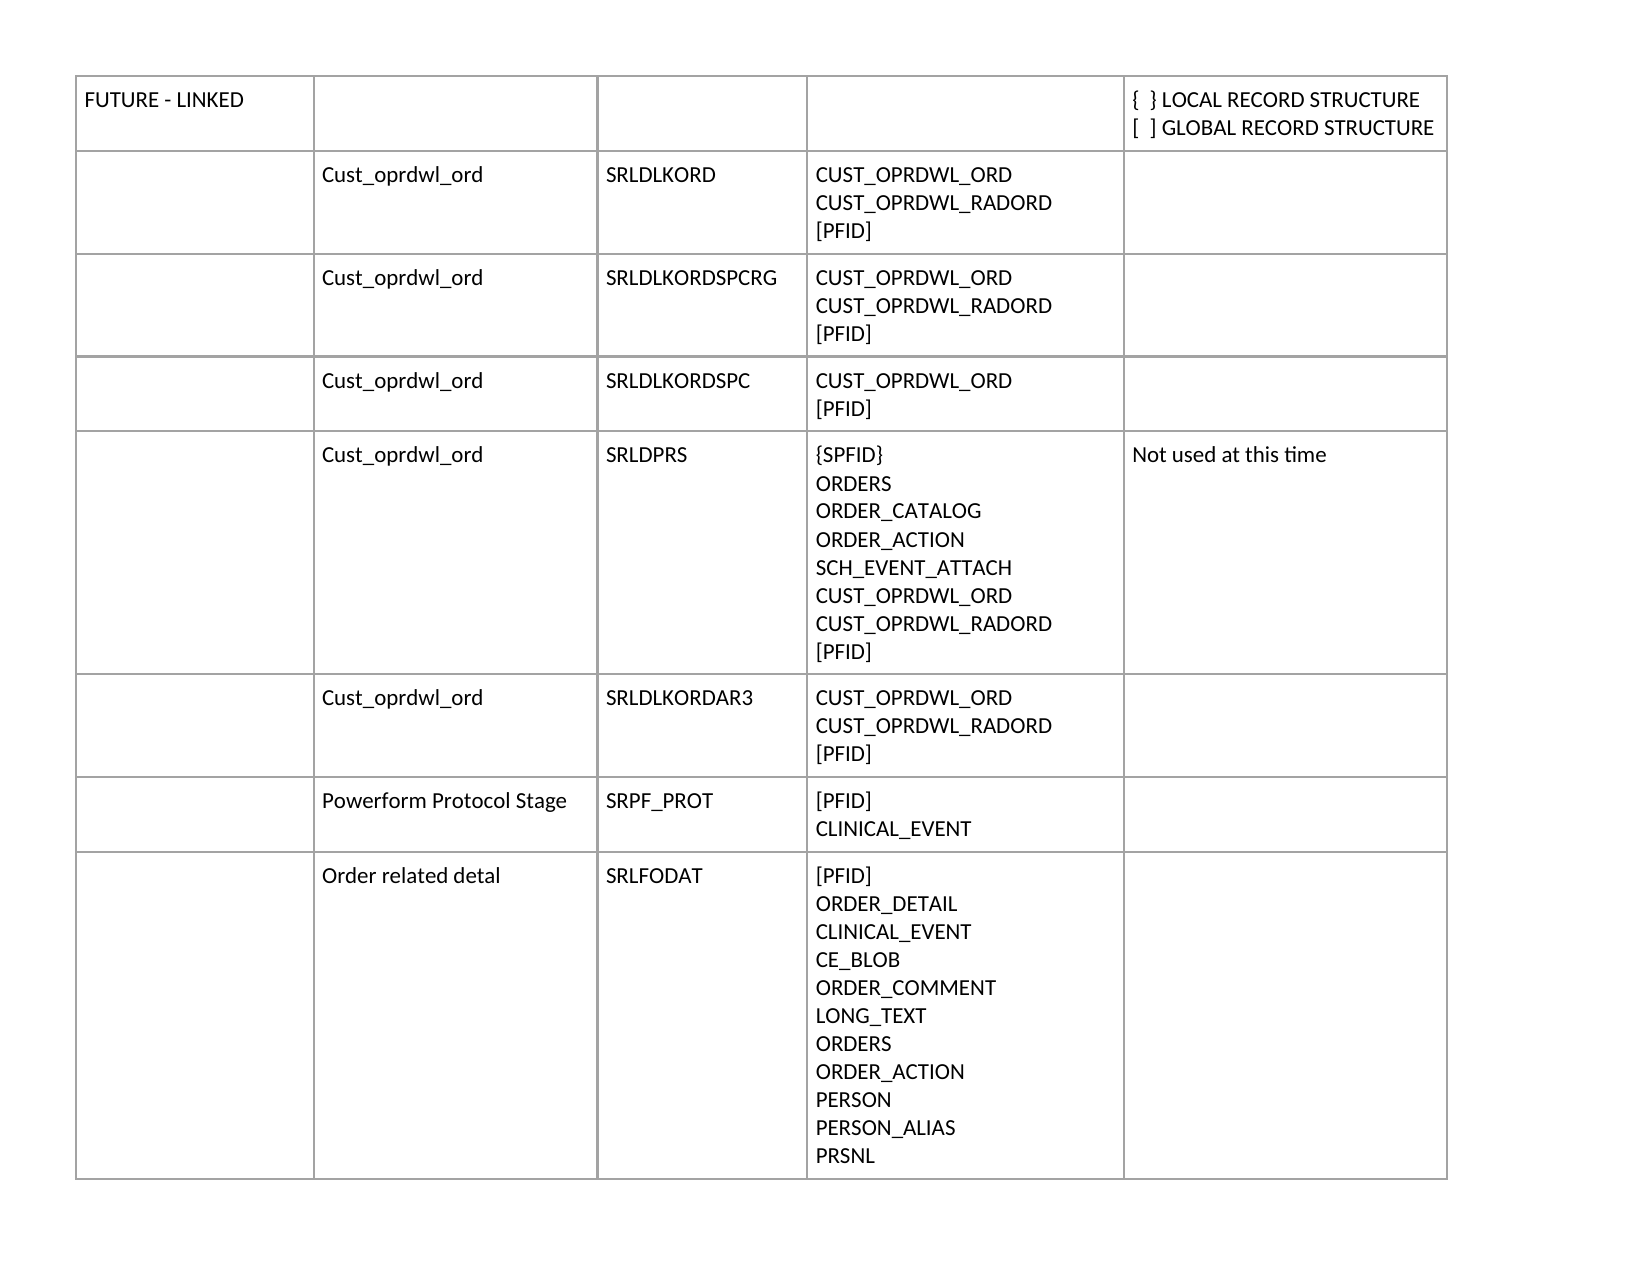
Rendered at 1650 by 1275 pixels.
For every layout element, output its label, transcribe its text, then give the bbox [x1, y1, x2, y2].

table_cell FUTURE - LINKED [77, 77, 313, 150]
table_cell SRLDPRS [599, 432, 806, 673]
table_cell [PFID] CLINICAL_EVENT [808, 778, 1123, 851]
table_cell [77, 675, 313, 776]
table_cell [77, 358, 313, 430]
table_cell { } LOCAL RECORD STRUCTURE [ ] GLOBAL RECORD STRUCTURE [1125, 77, 1446, 150]
table_cell Cust_oprdwl_ord [315, 152, 596, 253]
table_cell [77, 432, 313, 673]
table_cell SRLDLKORDSPC [599, 358, 806, 430]
table_cell [808, 77, 1123, 150]
table_cell [315, 77, 596, 150]
table_cell {SPFID} ORDERS ORDER_CATALOG ORDER_ACTION SCH_EVENT_ATTACH CUST_OPRDWL_ORD CUST_OPRDWL_RADORD [PFID] [808, 432, 1123, 673]
table_cell [1125, 675, 1446, 776]
table_cell [PFID] ORDER_DETAIL CLINICAL_EVENT CE_BLOB ORDER_COMMENT LONG_TEXT ORDERS ORDER_ACTION PERSON PERSON_ALIAS PRSNL [808, 853, 1123, 1178]
table_cell Powerform Protocol Stage [315, 778, 596, 851]
table_cell [1125, 152, 1446, 253]
table_cell SRLDLKORDAR3 [599, 675, 806, 776]
table_cell Cust_oprdwl_ord [315, 358, 596, 430]
table_cell [1125, 358, 1446, 430]
table_cell [77, 778, 313, 851]
table_cell CUST_OPRDWL_ORD CUST_OPRDWL_RADORD [PFID] [808, 675, 1123, 776]
table_cell SRLDLKORD [599, 152, 806, 253]
table_cell SRLDLKORDSPCRG [599, 255, 806, 355]
table_cell Cust_oprdwl_ord [315, 675, 596, 776]
table_cell [1125, 255, 1446, 355]
table_cell Not used at this time [1125, 432, 1446, 673]
table_cell CUST_OPRDWL_ORD CUST_OPRDWL_RADORD [PFID] [808, 255, 1123, 355]
table_cell Order related detal [315, 853, 596, 1178]
table_cell Cust_oprdwl_ord [315, 432, 596, 673]
table_cell [77, 152, 313, 253]
table_cell [599, 77, 806, 150]
table_cell SRLFODAT [599, 853, 806, 1178]
table_cell Cust_oprdwl_ord [315, 255, 596, 355]
table_cell SRPF_PROT [599, 778, 806, 851]
table_cell CUST_OPRDWL_ORD [PFID] [808, 358, 1123, 430]
table_cell CUST_OPRDWL_ORD CUST_OPRDWL_RADORD [PFID] [808, 152, 1123, 253]
table_cell [77, 255, 313, 355]
table_cell [1125, 778, 1446, 851]
table_cell [1125, 853, 1446, 1178]
table_cell [77, 853, 313, 1178]
